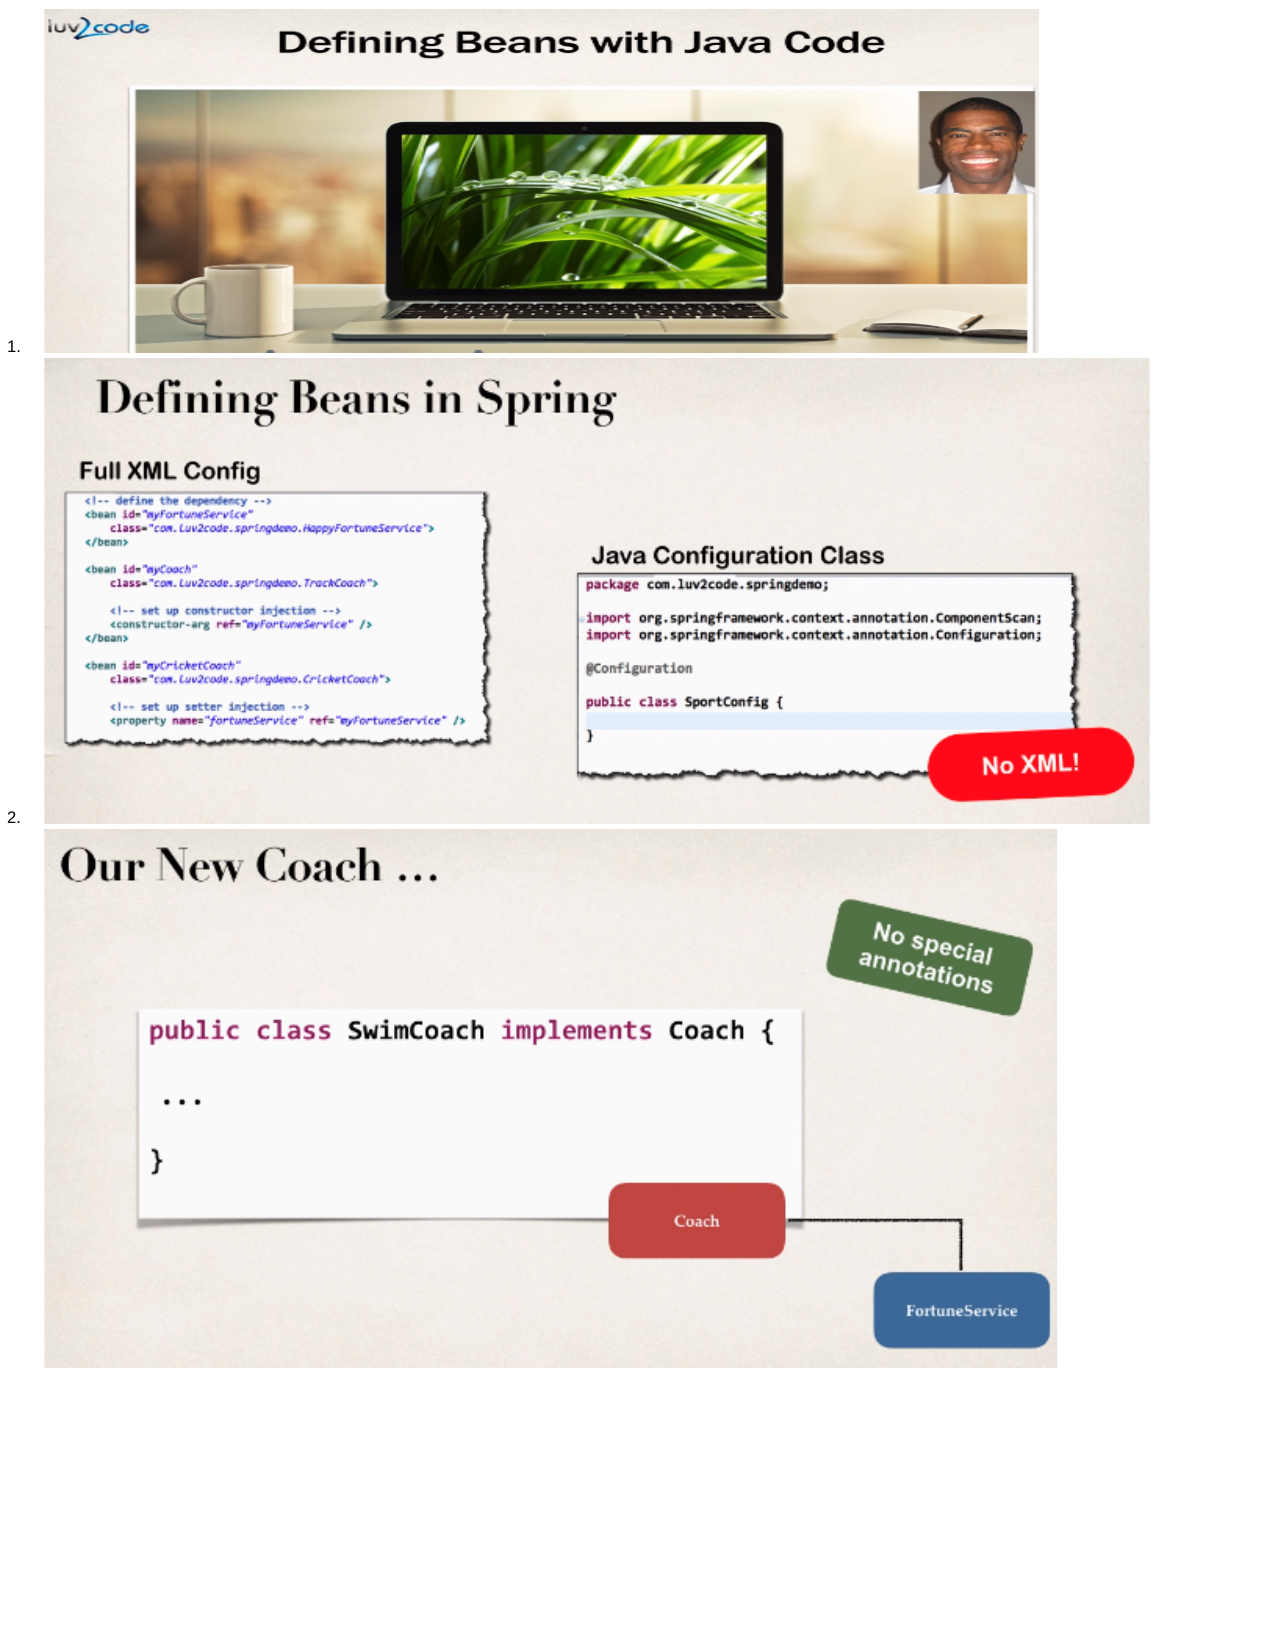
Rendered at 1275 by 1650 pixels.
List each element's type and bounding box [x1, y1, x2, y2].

picture [44, 9, 1039, 353]
picture [44, 358, 1150, 824]
picture [44, 829, 1058, 1368]
